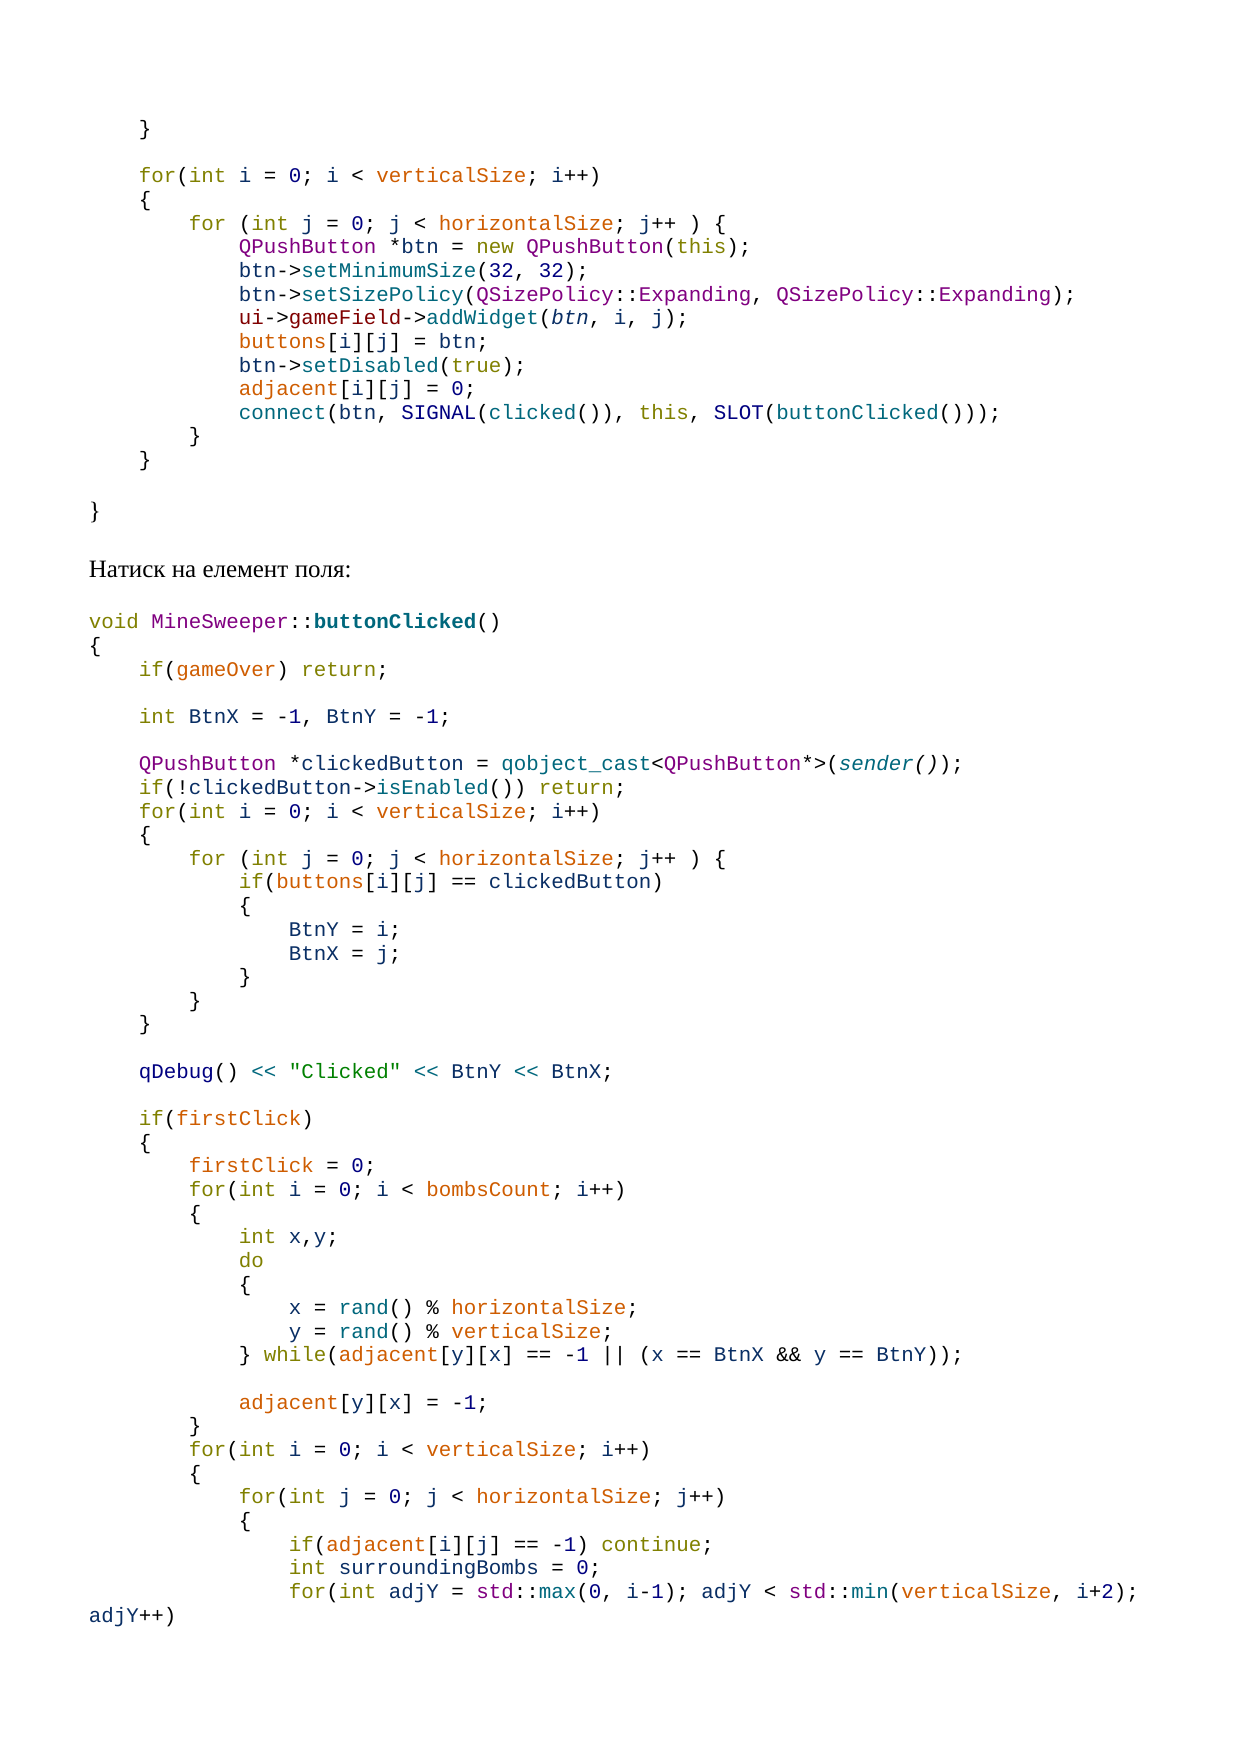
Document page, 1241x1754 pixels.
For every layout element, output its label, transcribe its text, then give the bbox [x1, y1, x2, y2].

text for(int j = 0; j < horizontalSize; j++) [89, 1486, 1152, 1510]
text ui->gameField->addWidget(btn, i, j); [89, 307, 1152, 331]
text y = rand() % verticalSize; [89, 1321, 1152, 1344]
text for (int j = 0; j < horizontalSize; j++ ) { [89, 213, 1152, 236]
text } [89, 990, 1152, 1013]
text firstClick = 0; [89, 1155, 1152, 1179]
text } while(adjacent[y][x] == -1 || (x == BtnX && y == BtnY)); [89, 1344, 1152, 1368]
text qDebug() << "Clicked" << BtnY << BtnX; [89, 1061, 1152, 1084]
text int x,y; [89, 1226, 1152, 1250]
text { [89, 189, 1152, 213]
text for(int i = 0; i < verticalSize; i++) [89, 1439, 1152, 1463]
text if(!clickedButton->isEnabled()) return; [89, 777, 1152, 801]
text btn->setSizePolicy(QSizePolicy::Expanding, QSizePolicy::Expanding); [89, 284, 1152, 307]
text Натиск на елемент поля: [89, 554, 1152, 583]
text } [89, 966, 1152, 990]
text for(int i = 0; i < verticalSize; i++) [89, 165, 1152, 189]
text { [89, 1273, 1152, 1297]
text btn->setDisabled(true); [89, 354, 1152, 378]
text } [89, 1013, 1152, 1037]
text adjacent[y][x] = -1; [89, 1392, 1152, 1415]
text } [89, 449, 1152, 473]
text void MineSweeper::buttonClicked() [89, 611, 1152, 635]
text int surroundingBombs = 0; [89, 1557, 1152, 1581]
text for(int i = 0; i < verticalSize; i++) [89, 801, 1152, 824]
text QPushButton *clickedButton = qobject_cast<QPushButton*>(sender()); [89, 753, 1152, 777]
text { [89, 1132, 1152, 1155]
text { [89, 1203, 1152, 1226]
text int BtnX = -1, BtnY = -1; [89, 706, 1152, 730]
text for(int adjY = std::max(0, i-1); adjY < std::min(verticalSize, i+2); adjY++) [89, 1581, 1152, 1628]
text for(int i = 0; i < bombsCount; i++) [89, 1179, 1152, 1203]
text } [89, 1415, 1152, 1439]
text x = rand() % horizontalSize; [89, 1297, 1152, 1321]
text if(gameOver) return; [89, 659, 1152, 682]
text } [89, 496, 1152, 525]
text for (int j = 0; j < horizontalSize; j++ ) { [89, 848, 1152, 872]
text QPushButton *btn = new QPushButton(this); [89, 236, 1152, 260]
text BtnY = i; [89, 919, 1152, 942]
text if(adjacent[i][j] == -1) continue; [89, 1534, 1152, 1557]
text { [89, 1463, 1152, 1486]
text } [89, 118, 1152, 142]
text { [89, 1510, 1152, 1534]
text } [89, 426, 1152, 449]
text BtnX = j; [89, 942, 1152, 966]
text if(firstClick) [89, 1108, 1152, 1132]
text connect(btn, SIGNAL(clicked()), this, SLOT(buttonClicked())); [89, 402, 1152, 426]
text { [89, 635, 1152, 659]
text buttons[i][j] = btn; [89, 331, 1152, 354]
text do [89, 1250, 1152, 1273]
text { [89, 895, 1152, 919]
text btn->setMinimumSize(32, 32); [89, 260, 1152, 284]
text if(buttons[i][j] == clickedButton) [89, 872, 1152, 895]
text { [89, 824, 1152, 848]
text adjacent[i][j] = 0; [89, 378, 1152, 402]
